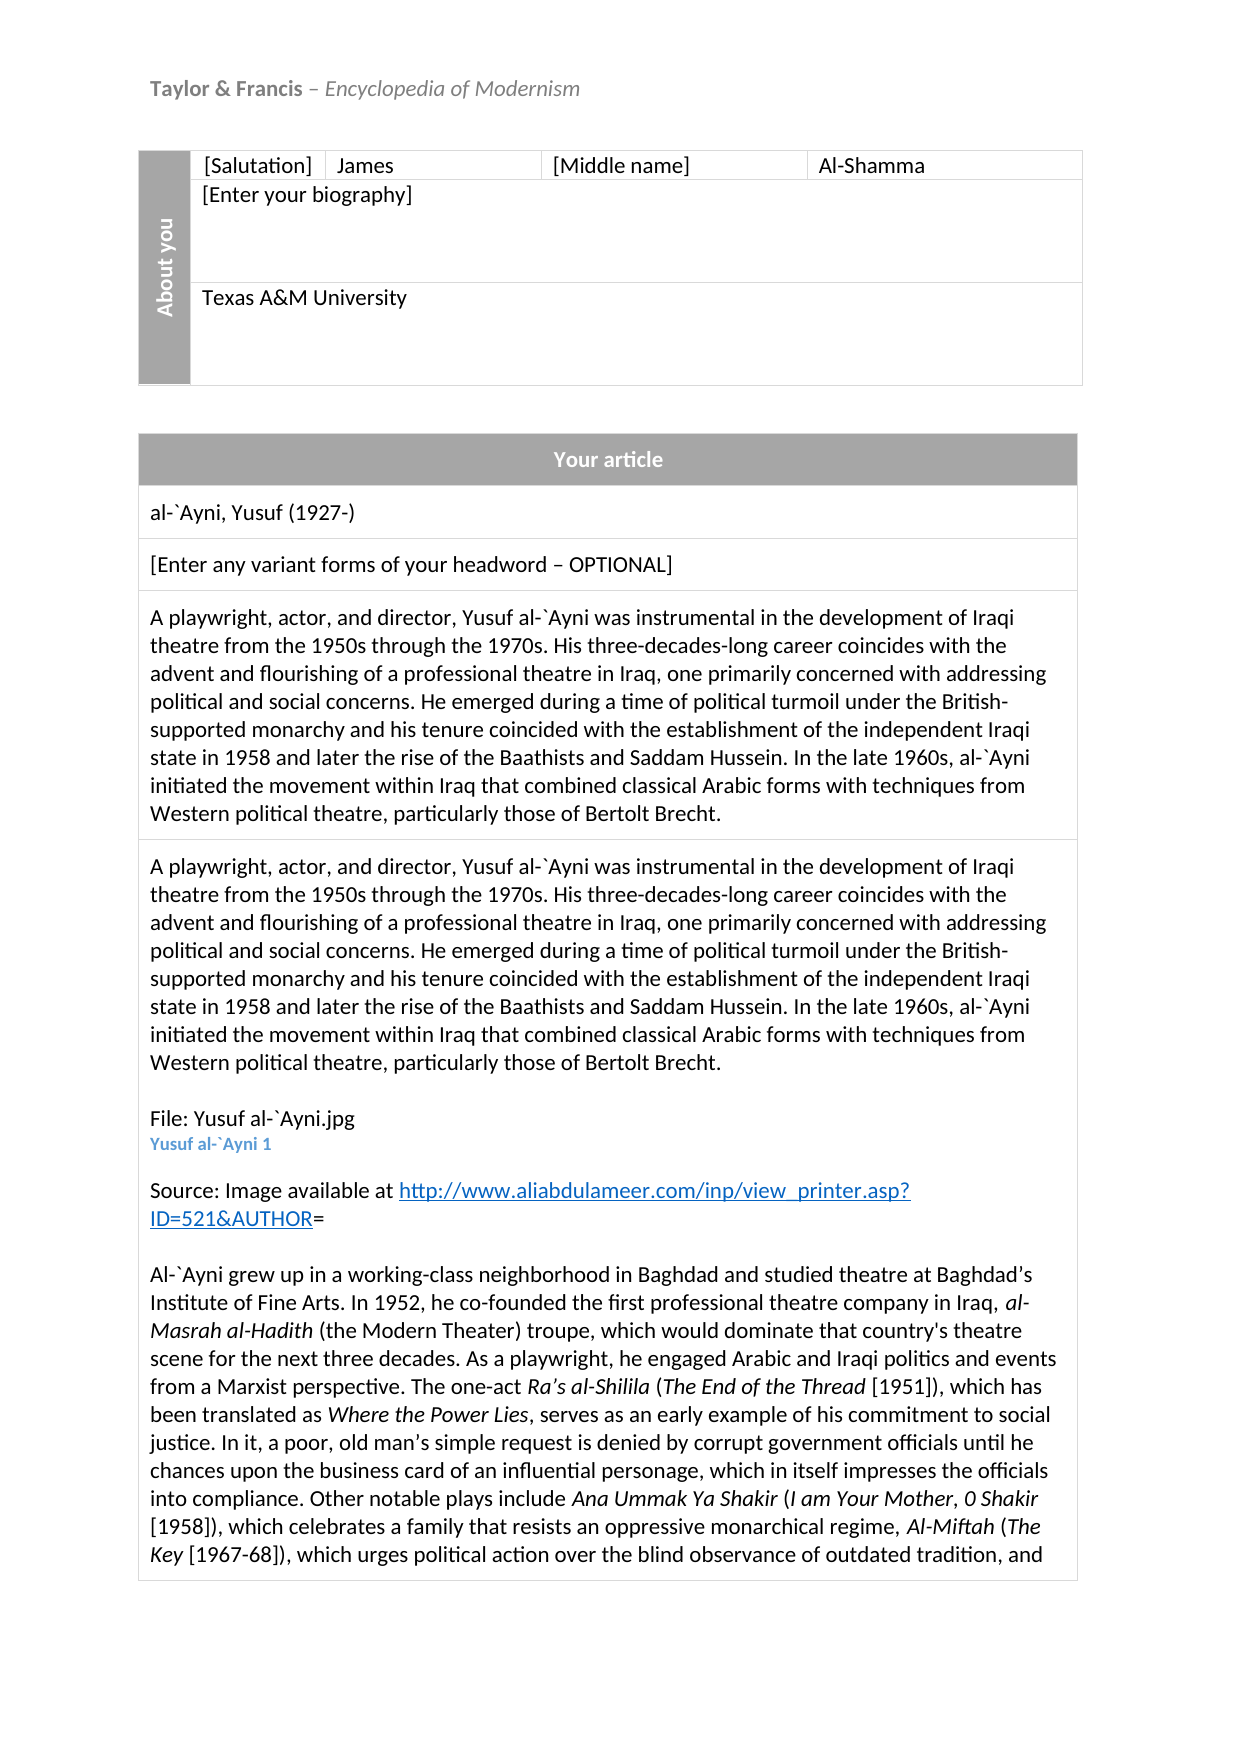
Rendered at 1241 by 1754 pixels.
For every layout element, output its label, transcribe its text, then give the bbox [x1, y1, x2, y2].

table_header About you [139, 151, 190, 384]
table_header Your article [139, 434, 1077, 485]
